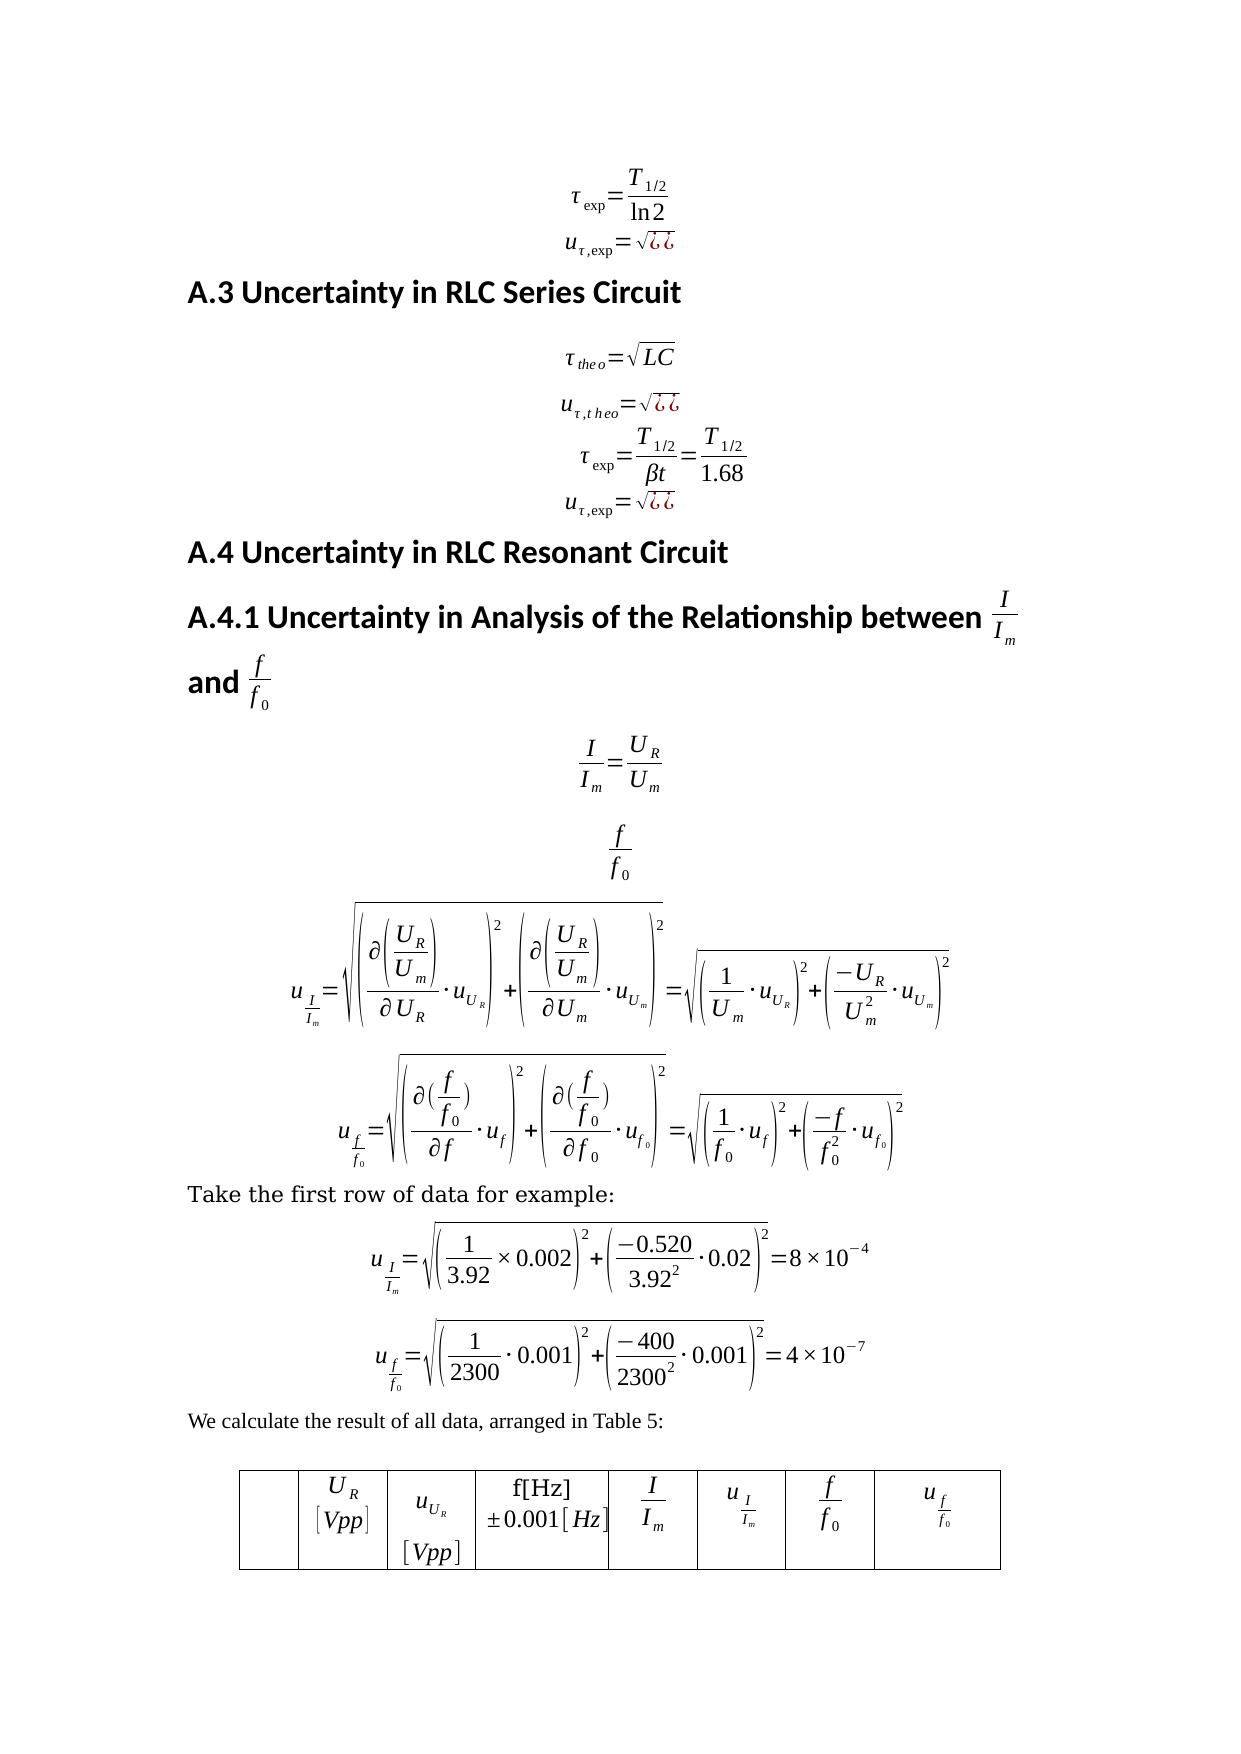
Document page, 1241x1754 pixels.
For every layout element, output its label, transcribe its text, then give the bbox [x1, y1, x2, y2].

text A.4 Uncertainty in RLC Resonant Circuit [187, 519, 1053, 584]
table_header [240, 1471, 298, 1568]
text Take the first row of data for example: [187, 1177, 1053, 1210]
table_header [388, 1471, 475, 1568]
text We calculate the result of all data, arranged in Table 5: [187, 1405, 1053, 1437]
table_header f[Hz] [476, 1471, 608, 1568]
table_header [299, 1471, 387, 1568]
text A.4.1 Uncertainty in Analysis of the Relationship between and [187, 584, 1053, 714]
table_header [875, 1471, 1000, 1568]
table_header [786, 1471, 874, 1568]
text A.3 Uncertainty in RLC Series Circuit [187, 259, 1053, 324]
table_header [609, 1471, 697, 1568]
table_header [698, 1471, 785, 1568]
